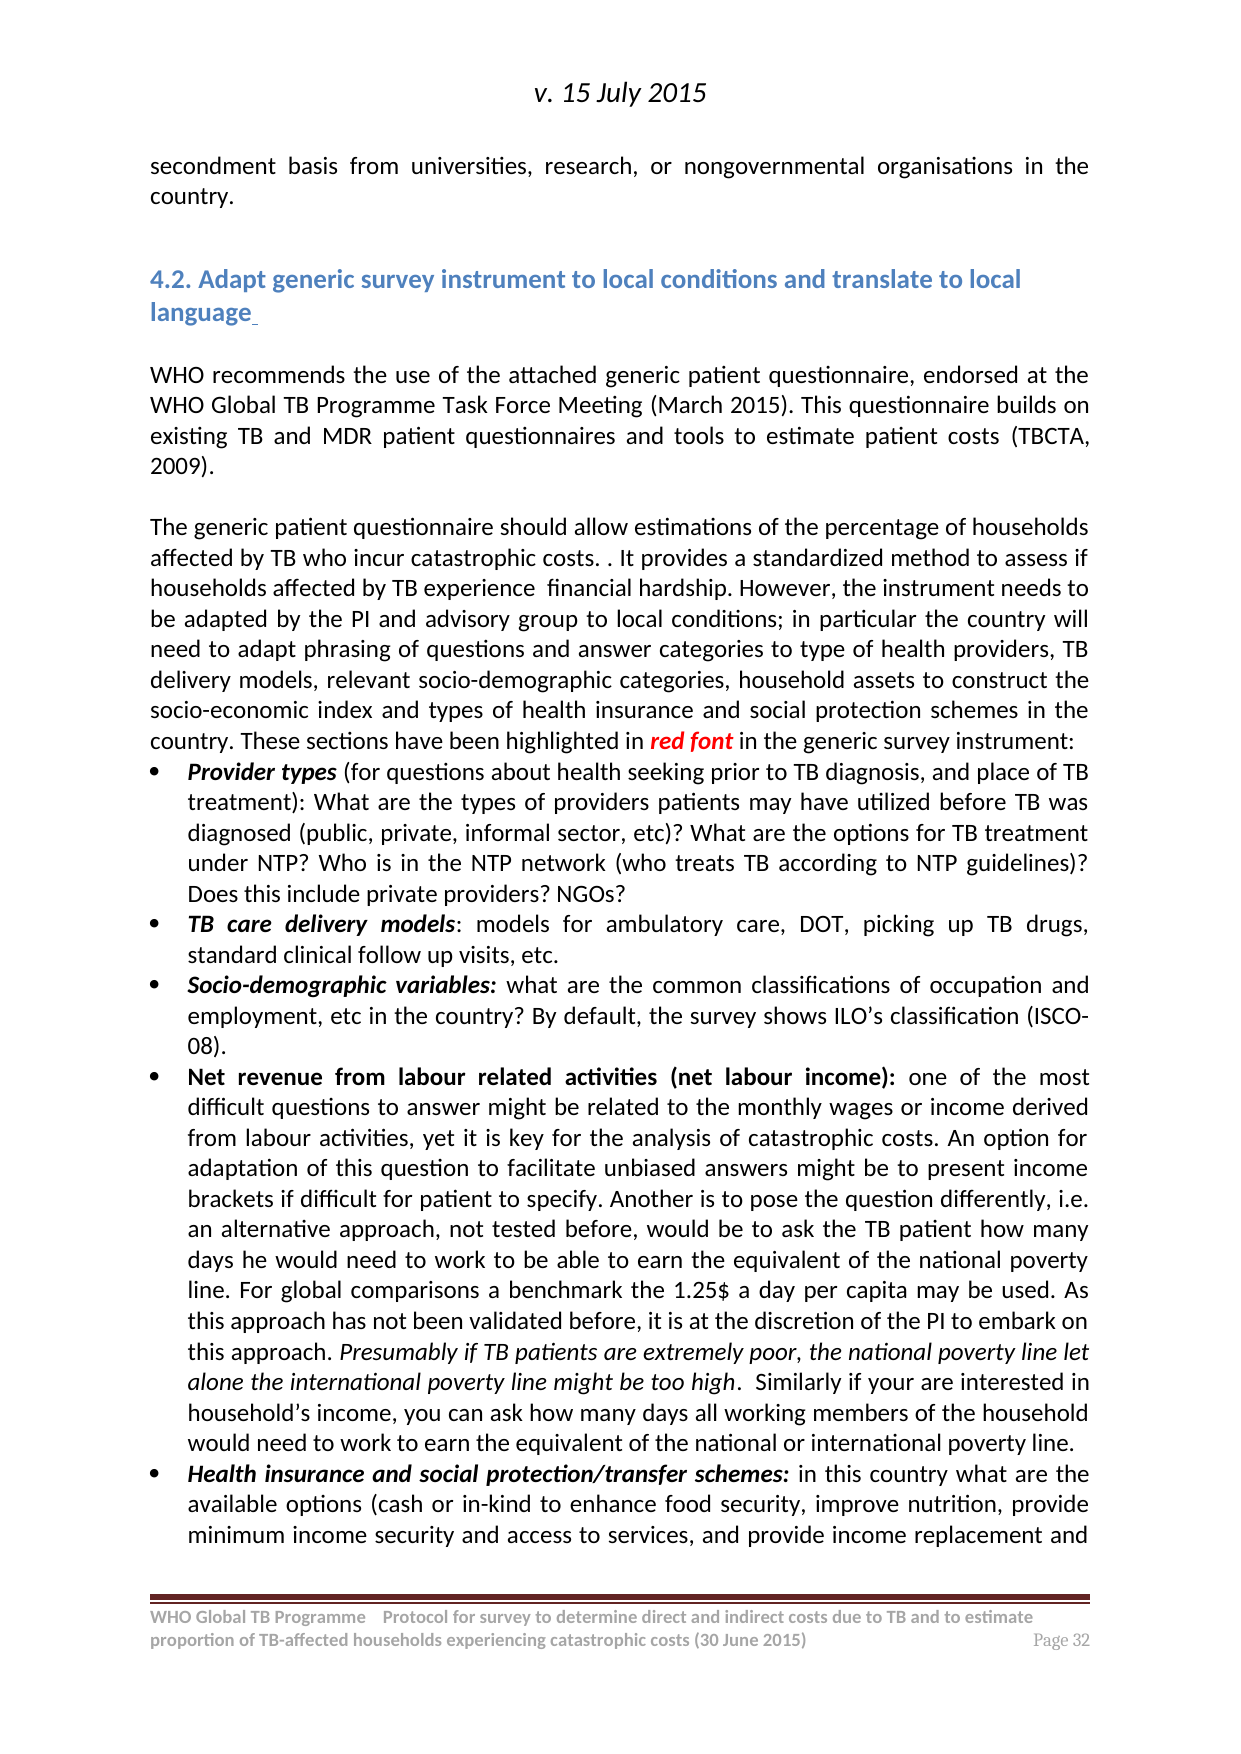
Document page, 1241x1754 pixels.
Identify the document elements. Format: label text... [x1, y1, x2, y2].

text The generic patient questionnaire should allow estimations of the percentage of households affected by TB who incur catastrophic costs. . It provides a standardized method to assess if households affected by TB experience financial hardship. However, the instrument needs to be adapted by the PI and advisory group to local conditions; in particular the country will need to adapt phrasing of questions and answer categories to type of health providers, TB delivery models, relevant socio-demographic categories, household assets to construct the socio-economic index and types of health insurance and social protection schemes in the country. These sections have been highlighted in red font in the generic survey instrument: [150, 512, 1090, 756]
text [150, 150, 1090, 211]
list Provider types (for questions about health seeking prior to TB diagnosis, and place of TB treatment): What are the types of providers patients may have utilized before TB was diagnosed (public, private, informal sector, etc)? What are the options for TB treatment under NTP? Who is in the NTP network (who treats TB according to NTP guidelines)? Does this include private providers? NGOs? [150, 756, 1090, 908]
list Socio-demographic variables: what are the common classifications of occupation and employment, etc in the country? By default, the survey shows ILO’s classification (ISCO-08). [150, 969, 1090, 1061]
list TB care delivery models: models for ambulatory care, DOT, picking up TB drugs, standard clinical follow up visits, etc. [150, 908, 1090, 969]
text WHO recommends the use of the attached generic patient questionnaire, endorsed at the WHO Global TB Programme Task Force Meeting (March 2015). This questionnaire builds on existing TB and MDR patient questionnaires and tools to estimate patient costs. [150, 359, 1090, 481]
subtitle 4.2. Adapt generic survey instrument to local conditions and translate to local language [150, 262, 1090, 328]
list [150, 1458, 1090, 1549]
list Net revenue from labour related activities (net labour income): one of the most difficult questions to answer might be related to the monthly wages or income derived from labour activities, yet it is key for the analysis of catastrophic costs. An option for adaptation of this question to facilitate unbiased answers might be to present income brackets if difficult for patient to specify. Another is to pose the question differently, i.e. an alternative approach, not tested before, would be to ask the TB patient how many days he would need to work to be able to earn the equivalent of the national poverty line. For global comparisons a benchmark the 1.25$ a day per capita may be used. As this approach has not been validated before, it is at the discretion of the PI to embark on this approach. Presumably if TB patients are extremely poor, the national poverty line let alone the international poverty line might be too high. Similarly if your are interested in household’s income, you can ask how many days all working members of the household would need to work to earn the equivalent of the national or international poverty line. [150, 1061, 1090, 1458]
